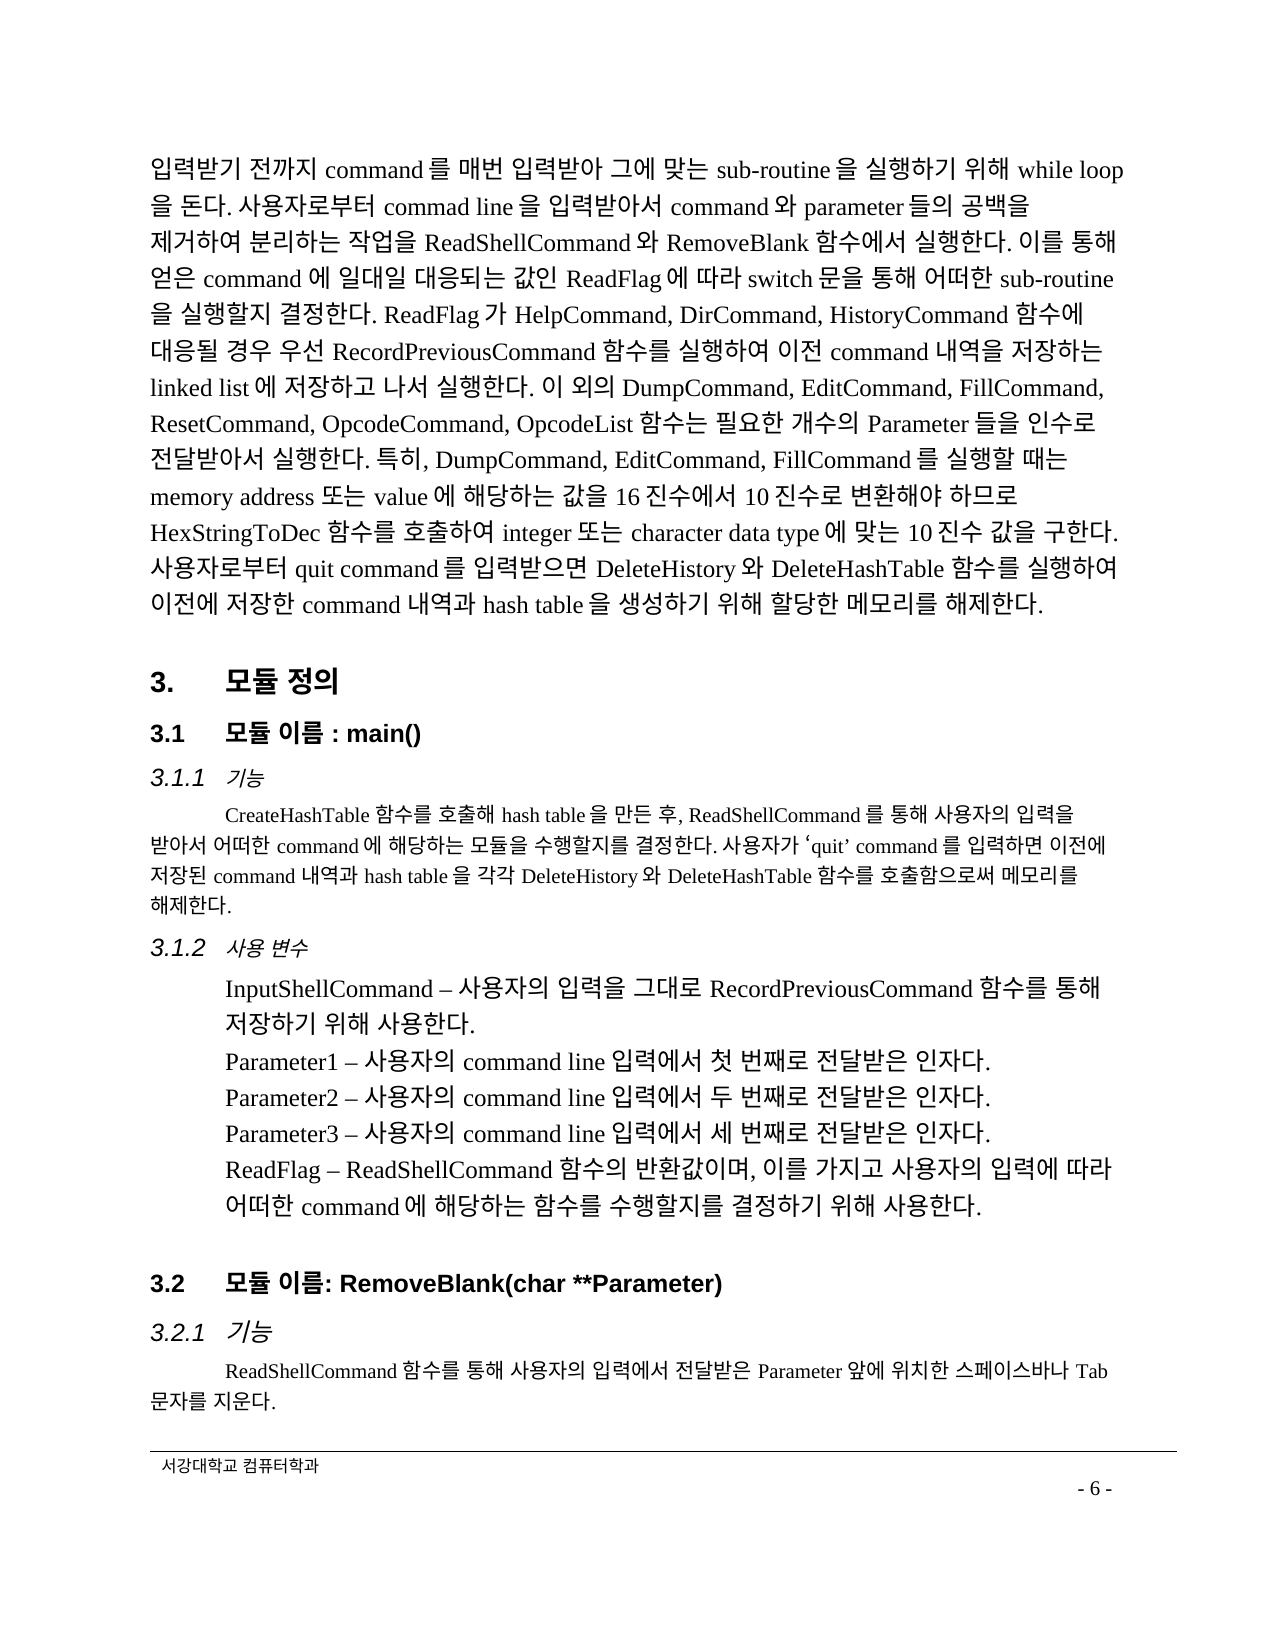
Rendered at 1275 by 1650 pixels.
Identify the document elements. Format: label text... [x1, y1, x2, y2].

text ReadFlag – ReadShellCommand 함수의 반환값이며, 이를 가지고 사용자의 입력에 따라 어떠한 command에 해당하는 함수를 수행할지를 결정하기 위해 사용한다. [225, 1150, 1125, 1222]
subtitle 모듈 이름 : main() [150, 713, 1125, 750]
text InputShellCommand – 사용자의 입력을 그대로 RecordPreviousCommand 함수를 통해 저장하기 위해 사용한다. [225, 968, 1125, 1041]
subtitle 모듈 이름: RemoveBlank(char **Parameter) [150, 1263, 1125, 1300]
text Parameter1 – 사용자의 command line 입력에서 첫 번째로 전달받은 인자다. [225, 1041, 1125, 1077]
subtitle 모듈 정의 [150, 659, 1125, 701]
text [150, 150, 1125, 621]
text Parameter3 – 사용자의 command line 입력에서 세 번째로 전달받은 인자다. [225, 1113, 1125, 1150]
subtitle 사용 변수 [150, 932, 1125, 962]
subtitle 기능 [150, 762, 1125, 792]
subtitle 기능 [150, 1312, 1125, 1348]
text CreateHashTable 함수를 호출해 hash table을 만든 후, ReadShellCommand를 통해 사용자의 입력을 받아서 어떠한 command에 해당하는 모듈을 수행할지를 결정한다. 사용자가 ‘quit’ command를 입력하면 이전에 저장된 command 내역과 hash table을 각각 DeleteHistory와 DeleteHashTable 함수를 호출함으로써 메모리를 해제한다. [150, 799, 1125, 919]
text ReadShellCommand 함수를 통해 사용자의 입력에서 전달받은 Parameter 앞에 위치한 스페이스바나 Tab 문자를 지운다. [150, 1355, 1125, 1415]
text Parameter2 – 사용자의 command line 입력에서 두 번째로 전달받은 인자다. [225, 1077, 1125, 1113]
